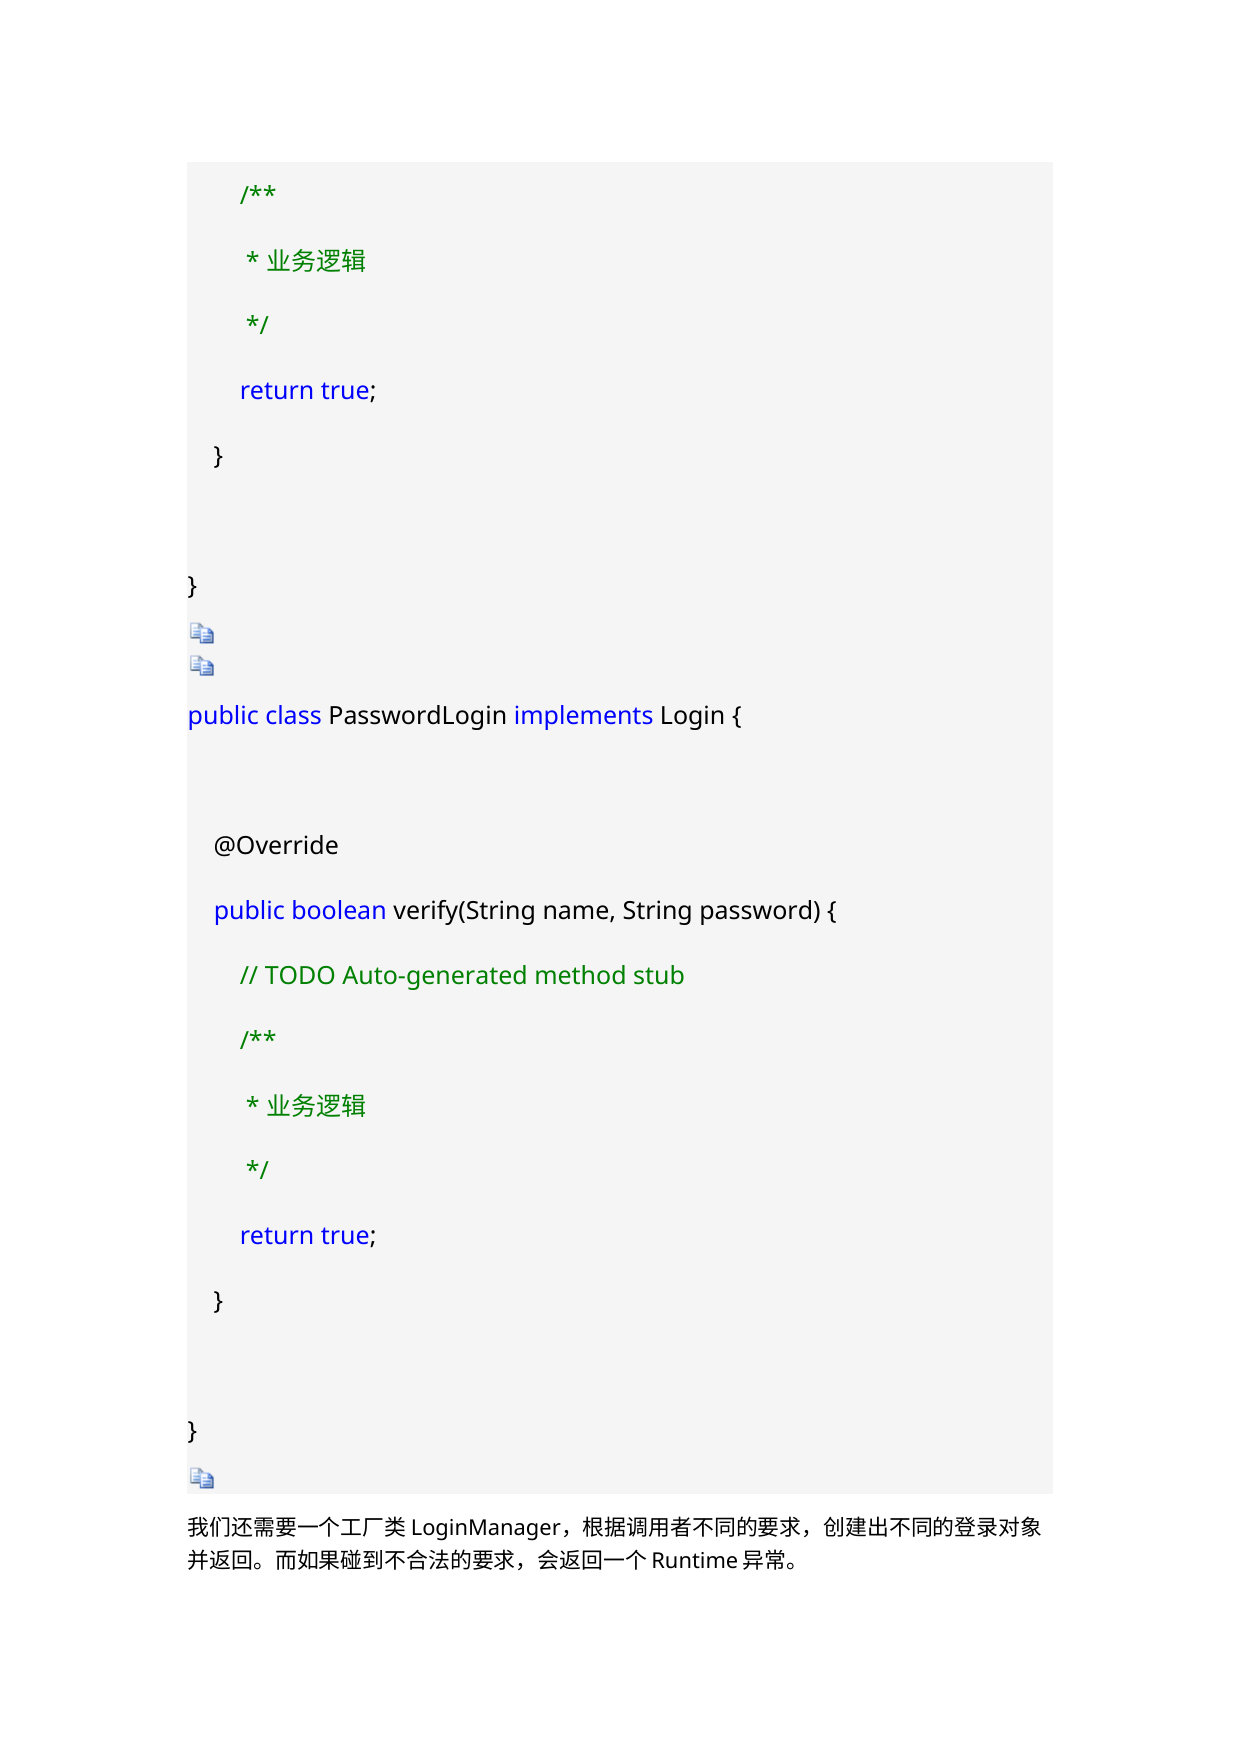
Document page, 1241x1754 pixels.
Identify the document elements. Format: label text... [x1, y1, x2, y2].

text 我们还需要一个工厂类LoginManager，根据调用者不同的要求，创建出不同的登录对象并返回。而如果碰到不合法的要求，会返回一个Runtime异常。 [187, 1510, 1053, 1575]
picture [187, 1462, 219, 1494]
picture [187, 617, 219, 681]
text public class PasswordLogin implements Login { @Override public boolean verify(String name, String password) { // TODO Auto-generated method stub /** * 业务逻辑 */ return true; } } [187, 682, 1053, 1462]
